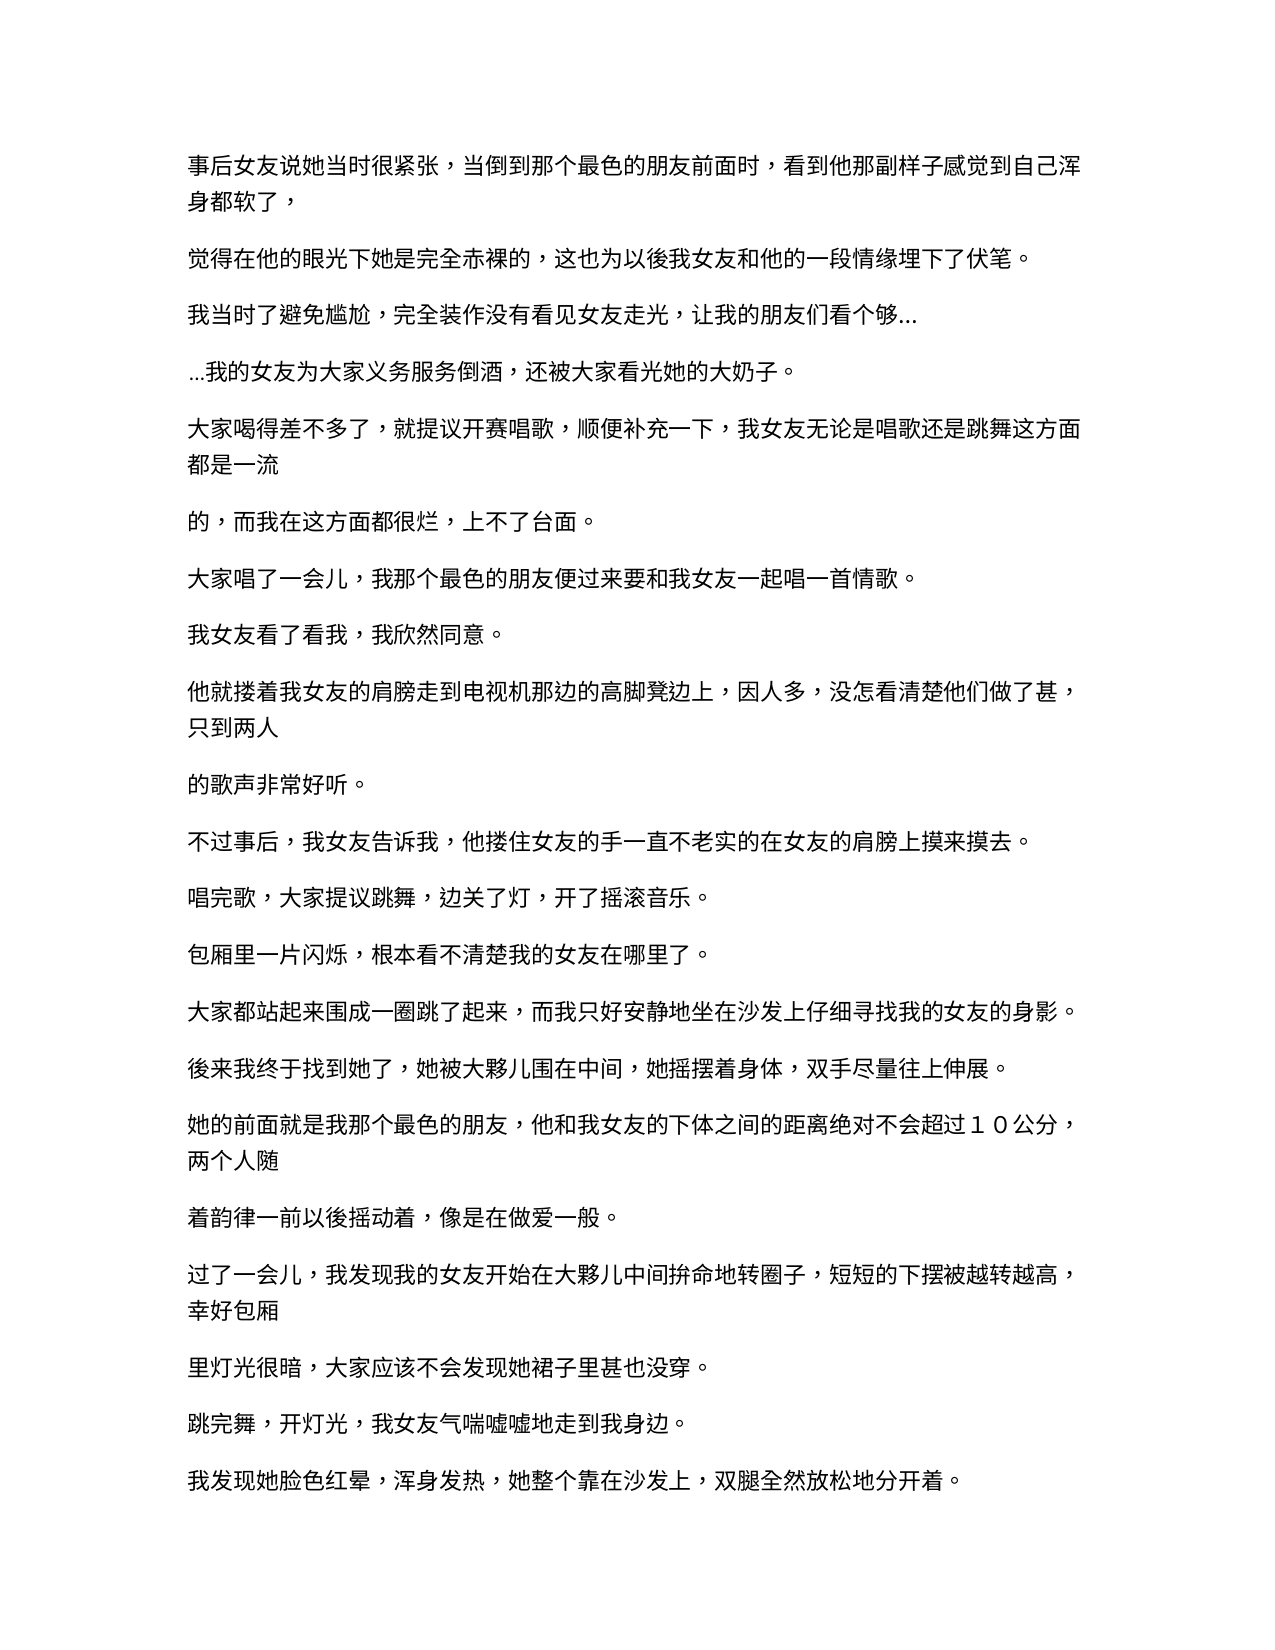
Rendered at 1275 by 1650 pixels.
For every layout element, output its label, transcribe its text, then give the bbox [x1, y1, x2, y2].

text 他就搂着我女友的肩膀走到电视机那边的高脚凳边上，因人多，没怎看清楚他们做了甚，只到两人 [187, 676, 1087, 743]
text 事后女友说她当时很紧张，当倒到那个最色的朋友前面时，看到他那副样子感觉到自己浑身都软了， [187, 150, 1087, 217]
text 不过事后，我女友告诉我，他搂住女友的手一直不老实的在女友的肩膀上摸来摸去。 [187, 826, 1087, 857]
text …我的女友为大家义务服务倒酒，还被大家看光她的大奶子。 [187, 356, 1087, 387]
text 包厢里一片闪烁，根本看不清楚我的女友在哪里了。 [187, 939, 1087, 970]
text 後来我终于找到她了，她被大夥儿围在中间，她摇摆着身体，双手尽量往上伸展。 [187, 1053, 1087, 1084]
text 着韵律一前以後摇动着，像是在做爱一般。 [187, 1202, 1087, 1233]
text 的歌声非常好听。 [187, 769, 1087, 800]
text 大家都站起来围成一圈跳了起来，而我只好安静地坐在沙发上仔细寻找我的女友的身影。 [187, 996, 1087, 1027]
text 她的前面就是我那个最色的朋友，他和我女友的下体之间的距离绝对不会超过１０公分，两个人随 [187, 1109, 1087, 1177]
text 我女友看了看我，我欣然同意。 [187, 619, 1087, 651]
text 大家唱了一会儿，我那个最色的朋友便过来要和我女友一起唱一首情歌。 [187, 562, 1087, 594]
text 唱完歌，大家提议跳舞，边关了灯，开了摇滚音乐。 [187, 882, 1087, 913]
text 我当时了避免尴尬，完全装作没有看见女友走光，让我的朋友们看个够… [187, 299, 1087, 331]
text 大家喝得差不多了，就提议开赛唱歌，顺便补充一下，我女友无论是唱歌还是跳舞这方面都是一流 [187, 413, 1087, 480]
text 的，而我在这方面都很烂，上不了台面。 [187, 506, 1087, 537]
text 过了一会儿，我发现我的女友开始在大夥儿中间拚命地转圈子，短短的下摆被越转越高，幸好包厢 [187, 1259, 1087, 1326]
text 觉得在他的眼光下她是完全赤裸的，这也为以後我女友和他的一段情缘埋下了伏笔。 [187, 243, 1087, 274]
text 跳完舞，开灯光，我女友气喘嘘嘘地走到我身边。 [187, 1408, 1087, 1439]
text 里灯光很暗，大家应该不会发现她裙子里甚也没穿。 [187, 1352, 1087, 1383]
text 我发现她脸色红晕，浑身发热，她整个靠在沙发上，双腿全然放松地分开着。 [187, 1465, 1087, 1496]
